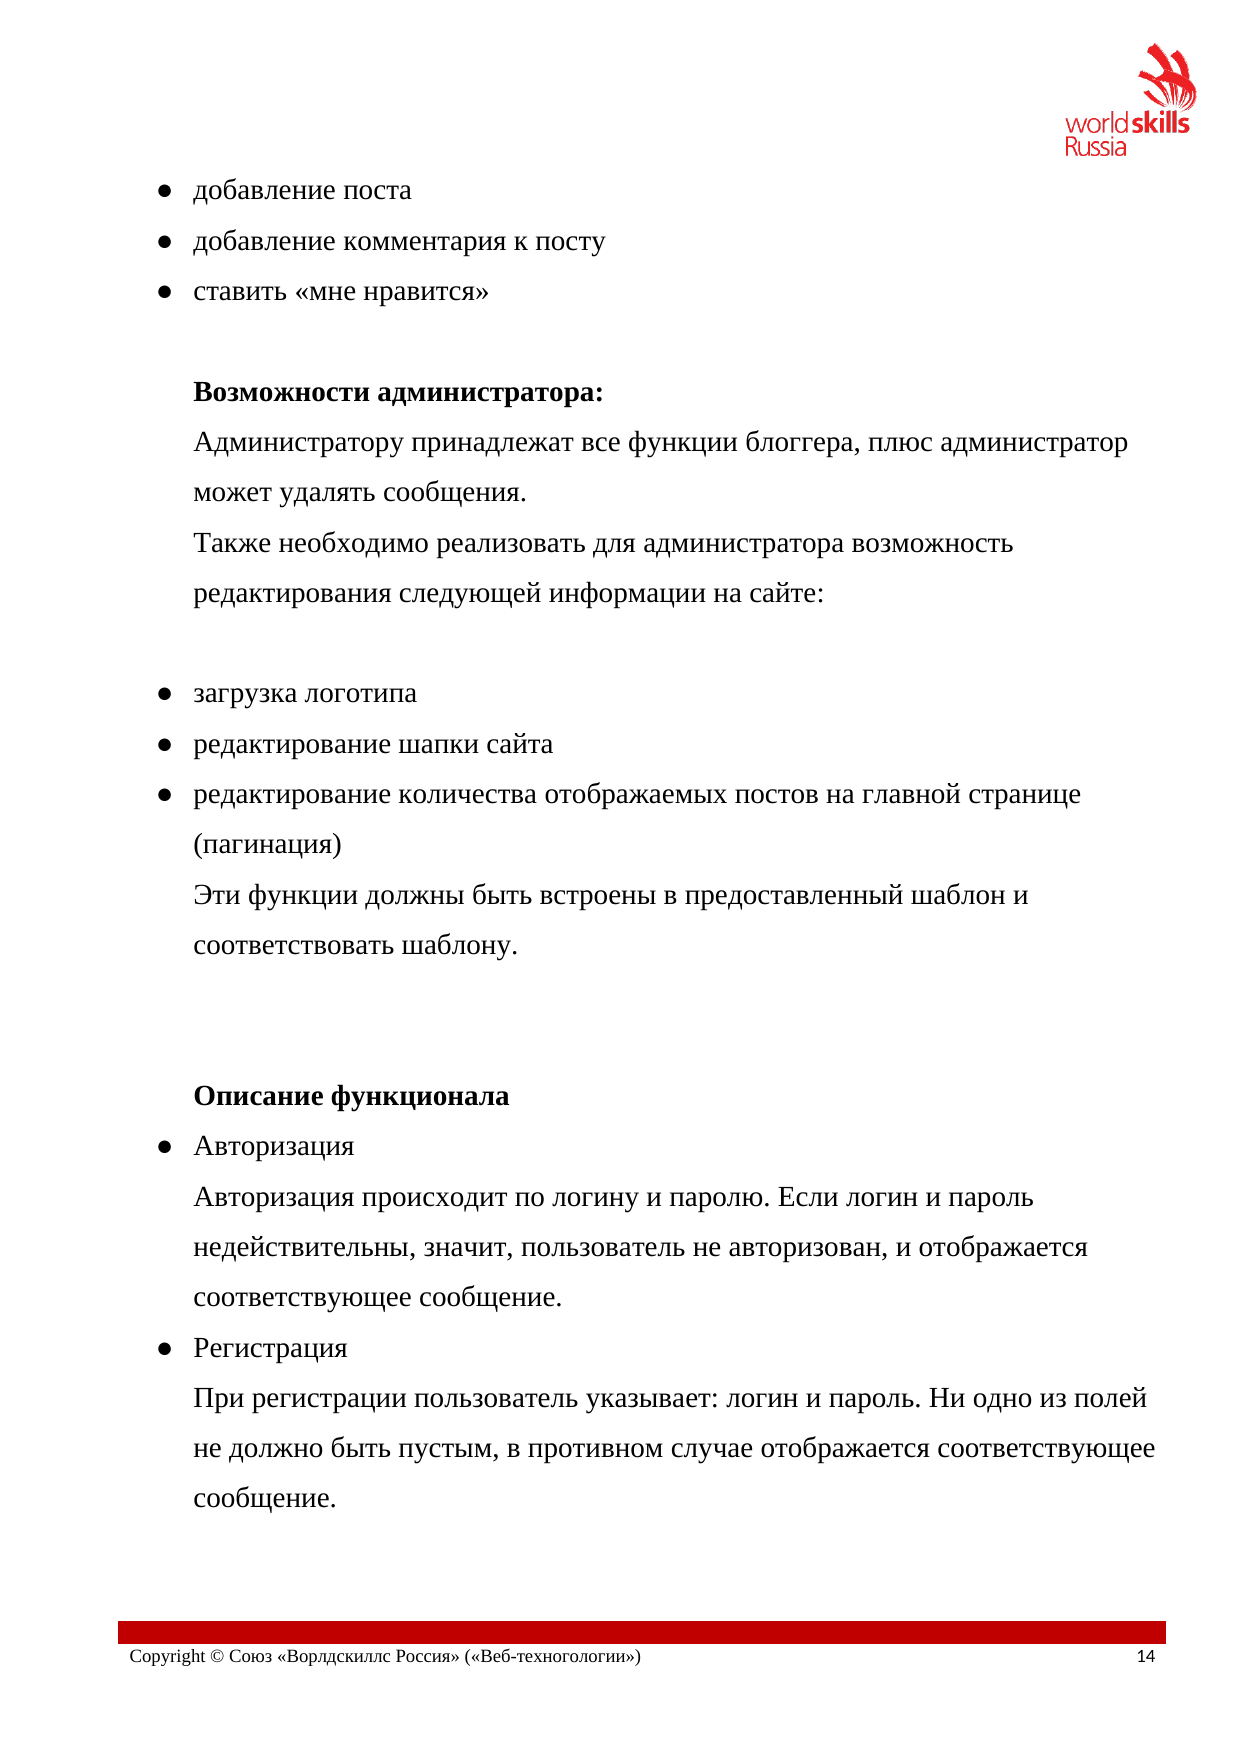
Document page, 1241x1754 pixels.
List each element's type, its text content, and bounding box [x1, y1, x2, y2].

picture [1065, 43, 1222, 156]
list Регистрация [156, 1330, 1166, 1363]
list добавление комментария к посту [156, 223, 1166, 256]
list добавление поста [156, 87, 1166, 206]
text Администратору принадлежат все функции блоггера, плюс администратор может удалять сообщения. [193, 424, 1166, 508]
list загрузка логотипа [156, 676, 1166, 709]
list ставить «мне нравится» [156, 273, 1166, 307]
text Описание функционала [193, 1078, 1166, 1112]
list Авторизация [156, 1128, 1166, 1162]
list редактирование количества отображаемых постов на главной странице (пагинация) [156, 776, 1166, 860]
list редактирование шапки сайта [156, 726, 1166, 759]
text Эти функции должны быть встроены в предоставленный шаблон и соответствовать шаблону. [193, 877, 1166, 961]
text Возможности администратора: [193, 374, 1166, 407]
text Также необходимо реализовать для администратора возможность редактирования следующей информации на сайте: [193, 525, 1166, 608]
text Авторизация происходит по логину и паролю. Если логин и пароль недействительны, значит, пользователь не авторизован, и отображается соответствующее сообщение. [193, 1179, 1166, 1313]
text При регистрации пользователь указывает: логин и пароль. Ни одно из полей не должно быть пустым, в противном случае отображается соответствующее сообщение. [193, 1380, 1166, 1514]
